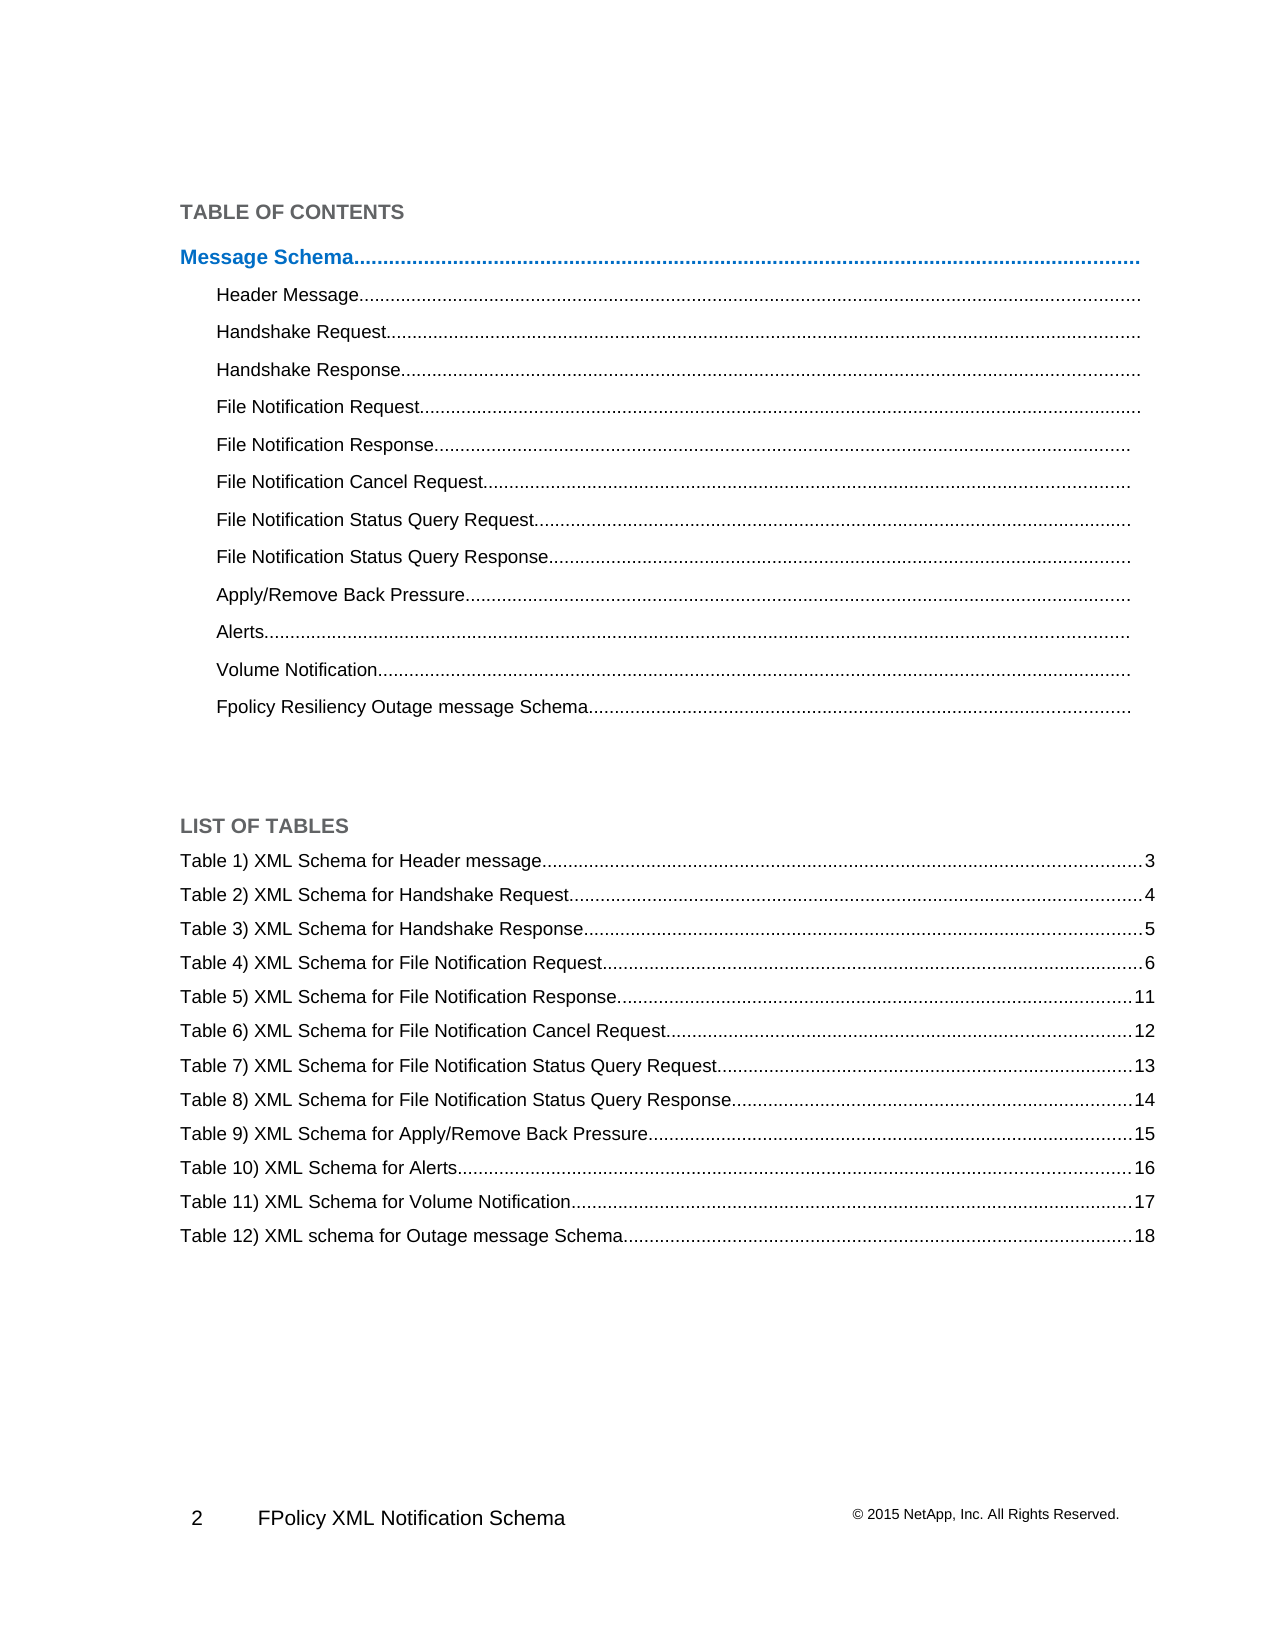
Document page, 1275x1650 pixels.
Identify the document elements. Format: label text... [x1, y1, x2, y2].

text Apply/Remove Back Pressure 15 [216, 581, 1132, 606]
text File Notification Status Query Response 14 [216, 544, 1132, 569]
text Header Message 3 [216, 281, 1132, 306]
text Handshake Response 5 [216, 356, 1132, 381]
text File Notification Response 11 [216, 431, 1132, 456]
text File Notification Status Query Request 13 [216, 506, 1132, 531]
text Alerts 16 [216, 619, 1132, 644]
text Table 3) XML Schema for Handshake Response. 5 [180, 918, 1155, 940]
subtitle LIST OF TABLES [180, 813, 1155, 837]
subtitle TABLE OF CONTENTS [180, 200, 1155, 224]
text Table 6) XML Schema for File Notification Cancel Request. 12 [180, 1020, 1155, 1042]
text Table 10) XML Schema for Alerts 16 [180, 1157, 1155, 1178]
text Table 5) XML Schema for File Notification Response. 11 [180, 986, 1155, 1008]
text Table 1) XML Schema for Header message. 3 [180, 850, 1155, 872]
text Table 8) XML Schema for File Notification Status Query Response. 14 [180, 1088, 1155, 1110]
text Fpolicy Resiliency Outage message Schema 18 [216, 694, 1132, 719]
text Table 2) XML Schema for Handshake Request. 4 [180, 884, 1155, 906]
text Table 4) XML Schema for File Notification Request 6 [180, 952, 1155, 974]
text Table 12) XML schema for Outage message Schema 18 [180, 1225, 1155, 1246]
text Handshake Request 4 [216, 319, 1132, 344]
text Table 7) XML Schema for File Notification Status Query Request. 13 [180, 1054, 1155, 1076]
text File Notification Request 6 [216, 394, 1132, 419]
text Table 9) XML Schema for Apply/Remove Back Pressure 15 [180, 1122, 1155, 1144]
text Volume Notification 17 [216, 656, 1132, 681]
text File Notification Cancel Request 12 [216, 469, 1132, 494]
text Table 11) XML Schema for Volume Notification 17 [180, 1191, 1155, 1212]
text Message Schema 3 [180, 245, 1132, 269]
